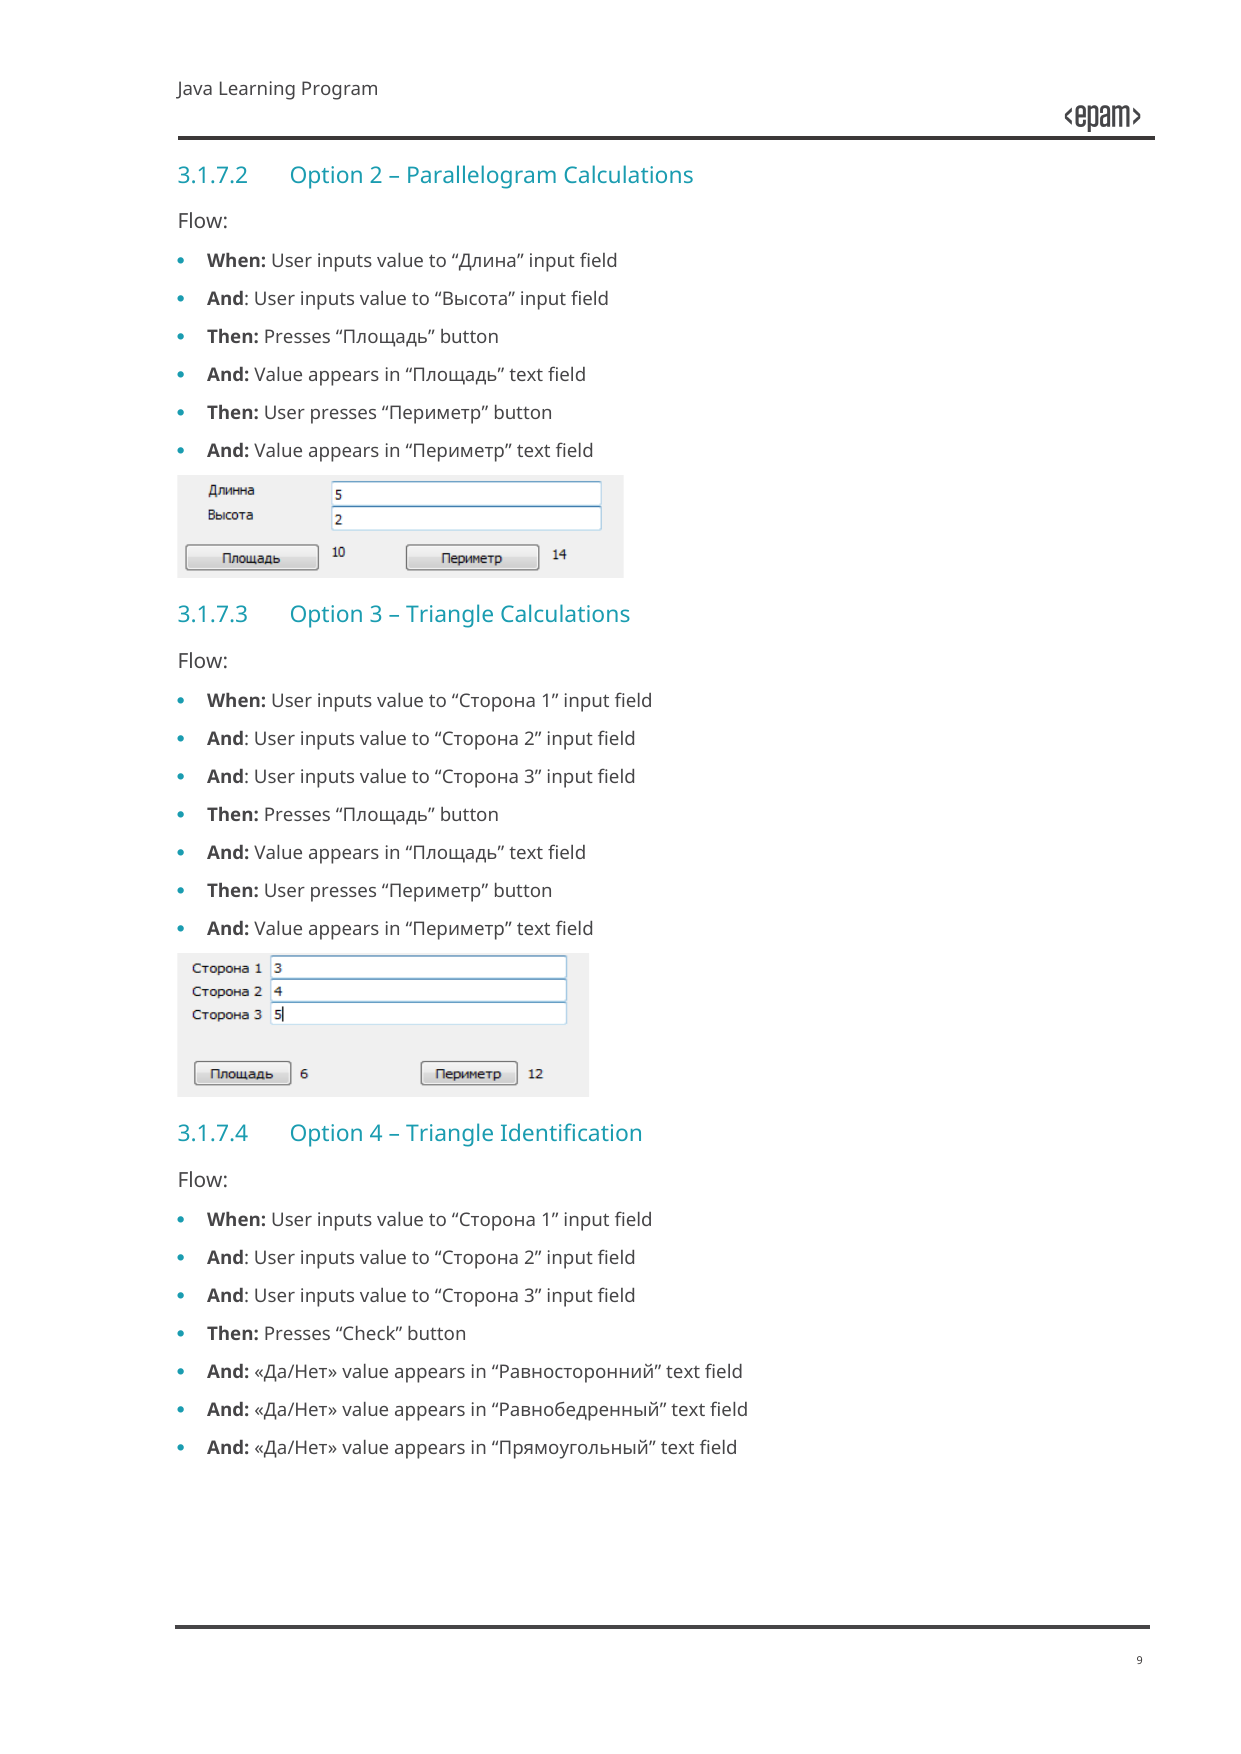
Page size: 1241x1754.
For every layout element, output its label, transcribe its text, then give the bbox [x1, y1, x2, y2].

list And: «Да/Нет» value appears in “Равнобедренный” text field [177, 1396, 1152, 1422]
list And: Value appears in “Площадь” text field [177, 362, 1152, 387]
subtitle Option 2 – Parallelogram Calculations [177, 159, 1152, 190]
text Flow: [177, 207, 1152, 235]
list Then: User presses “Периметр” button [177, 877, 1152, 902]
picture [177, 953, 590, 1097]
list And: User inputs value to “Сторона 2” input field [177, 1244, 1152, 1269]
list When: User inputs value to “Длина” input field [177, 247, 1152, 273]
list And: User inputs value to “Сторона 2” input field [177, 725, 1152, 750]
subtitle Option 3 – Triangle Calculations [177, 598, 1152, 629]
list Then: User presses “Периметр” button [177, 399, 1152, 425]
text Flow: [177, 646, 1152, 674]
list And: Value appears in “Периметр” text field [177, 438, 1152, 463]
list And: User inputs value to “Высота” input field [177, 286, 1152, 311]
list And: User inputs value to “Сторона 3” input field [177, 1282, 1152, 1307]
list And: Value appears in “Периметр” text field [177, 915, 1152, 941]
list Then: Presses “Check” button [177, 1320, 1152, 1346]
text Flow: [177, 1165, 1152, 1193]
subtitle Option 4 – Triangle Identification [177, 1117, 1152, 1148]
list Then: Presses “Площадь” button [177, 323, 1152, 349]
list When: User inputs value to “Сторона 1” input field [177, 687, 1152, 712]
list And: «Да/Нет» value appears in “Прямоугольный” text field [177, 1434, 1152, 1459]
list Then: Presses “Площадь” button [177, 801, 1152, 826]
list And: Value appears in “Площадь” text field [177, 839, 1152, 864]
list And: «Да/Нет» value appears in “Равносторонний” text field [177, 1358, 1152, 1383]
list And: User inputs value to “Сторона 3” input field [177, 763, 1152, 788]
picture [177, 475, 624, 578]
list When: User inputs value to “Сторона 1” input field [177, 1206, 1152, 1231]
